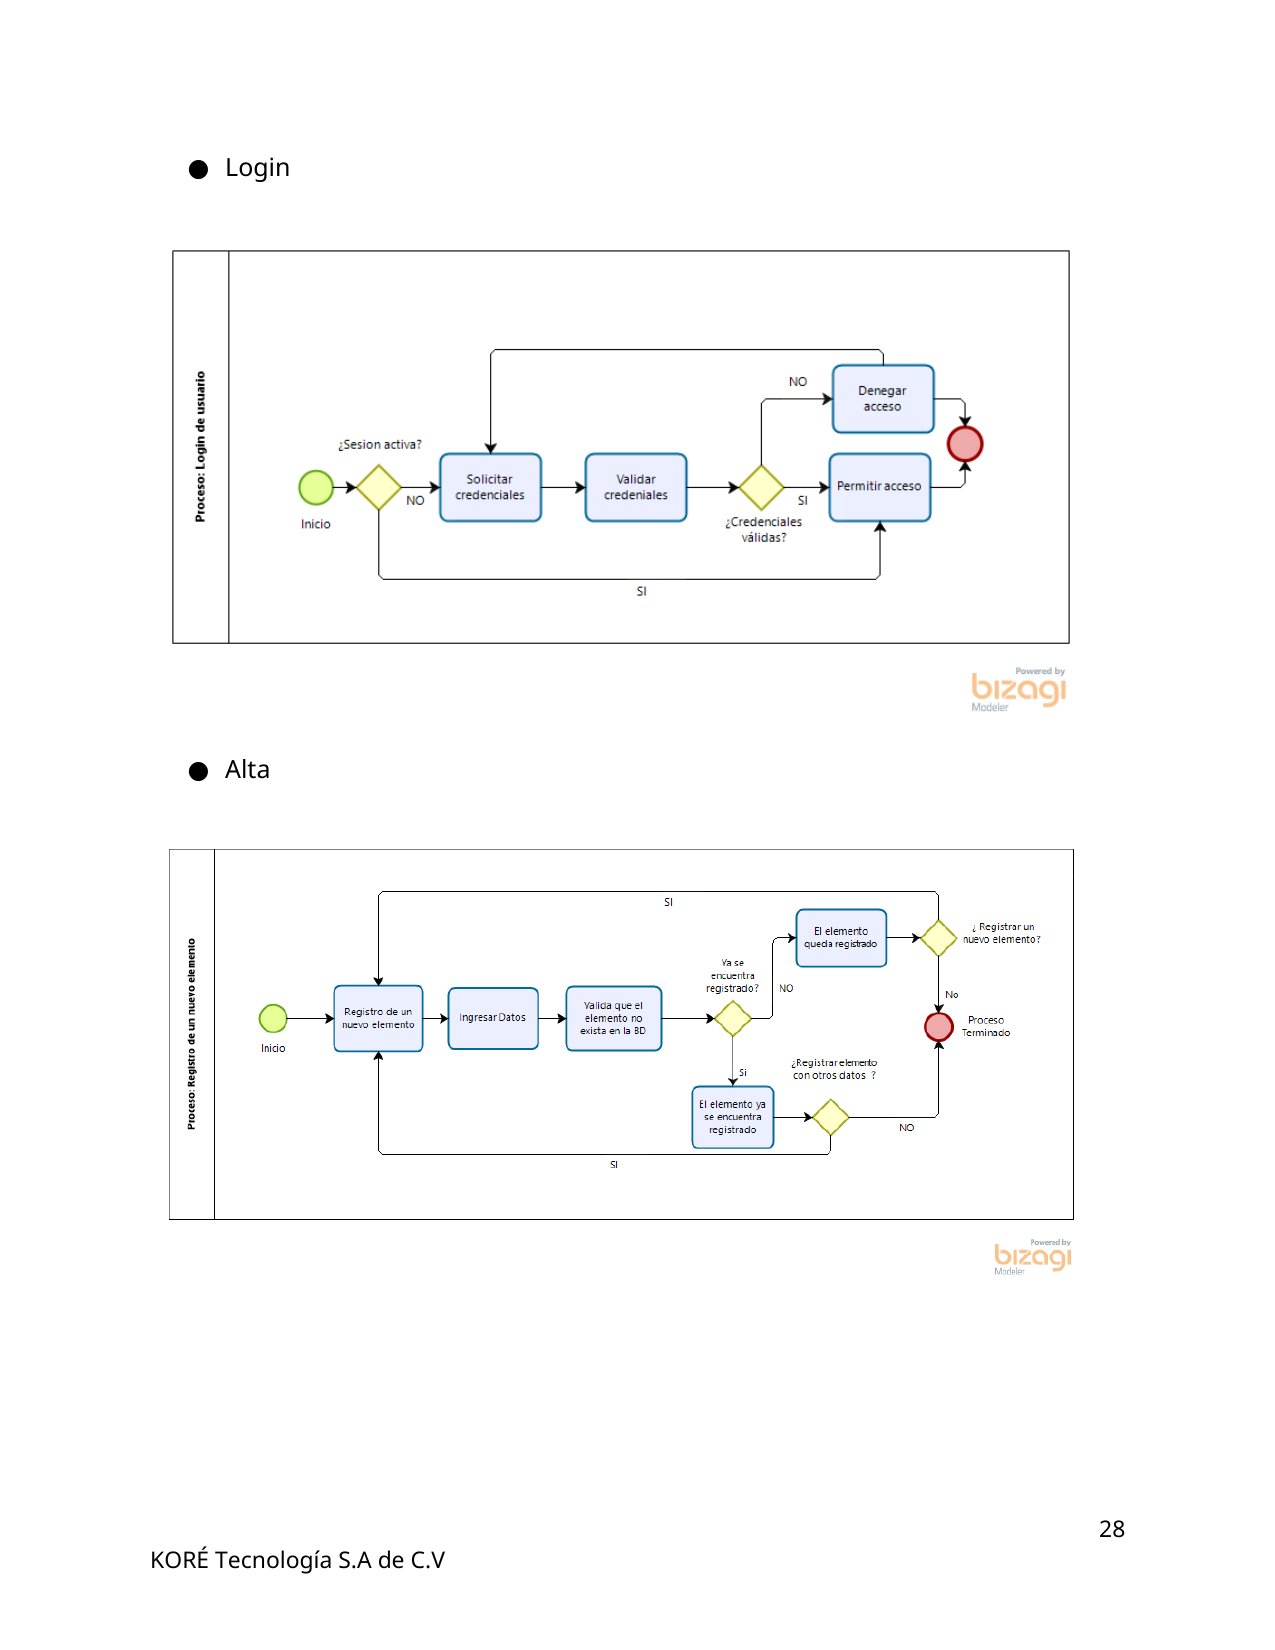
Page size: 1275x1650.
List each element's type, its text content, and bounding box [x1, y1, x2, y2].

list Alta [187, 752, 1125, 786]
picture [150, 830, 1091, 1303]
list Login [187, 150, 1125, 184]
picture [150, 228, 1091, 747]
